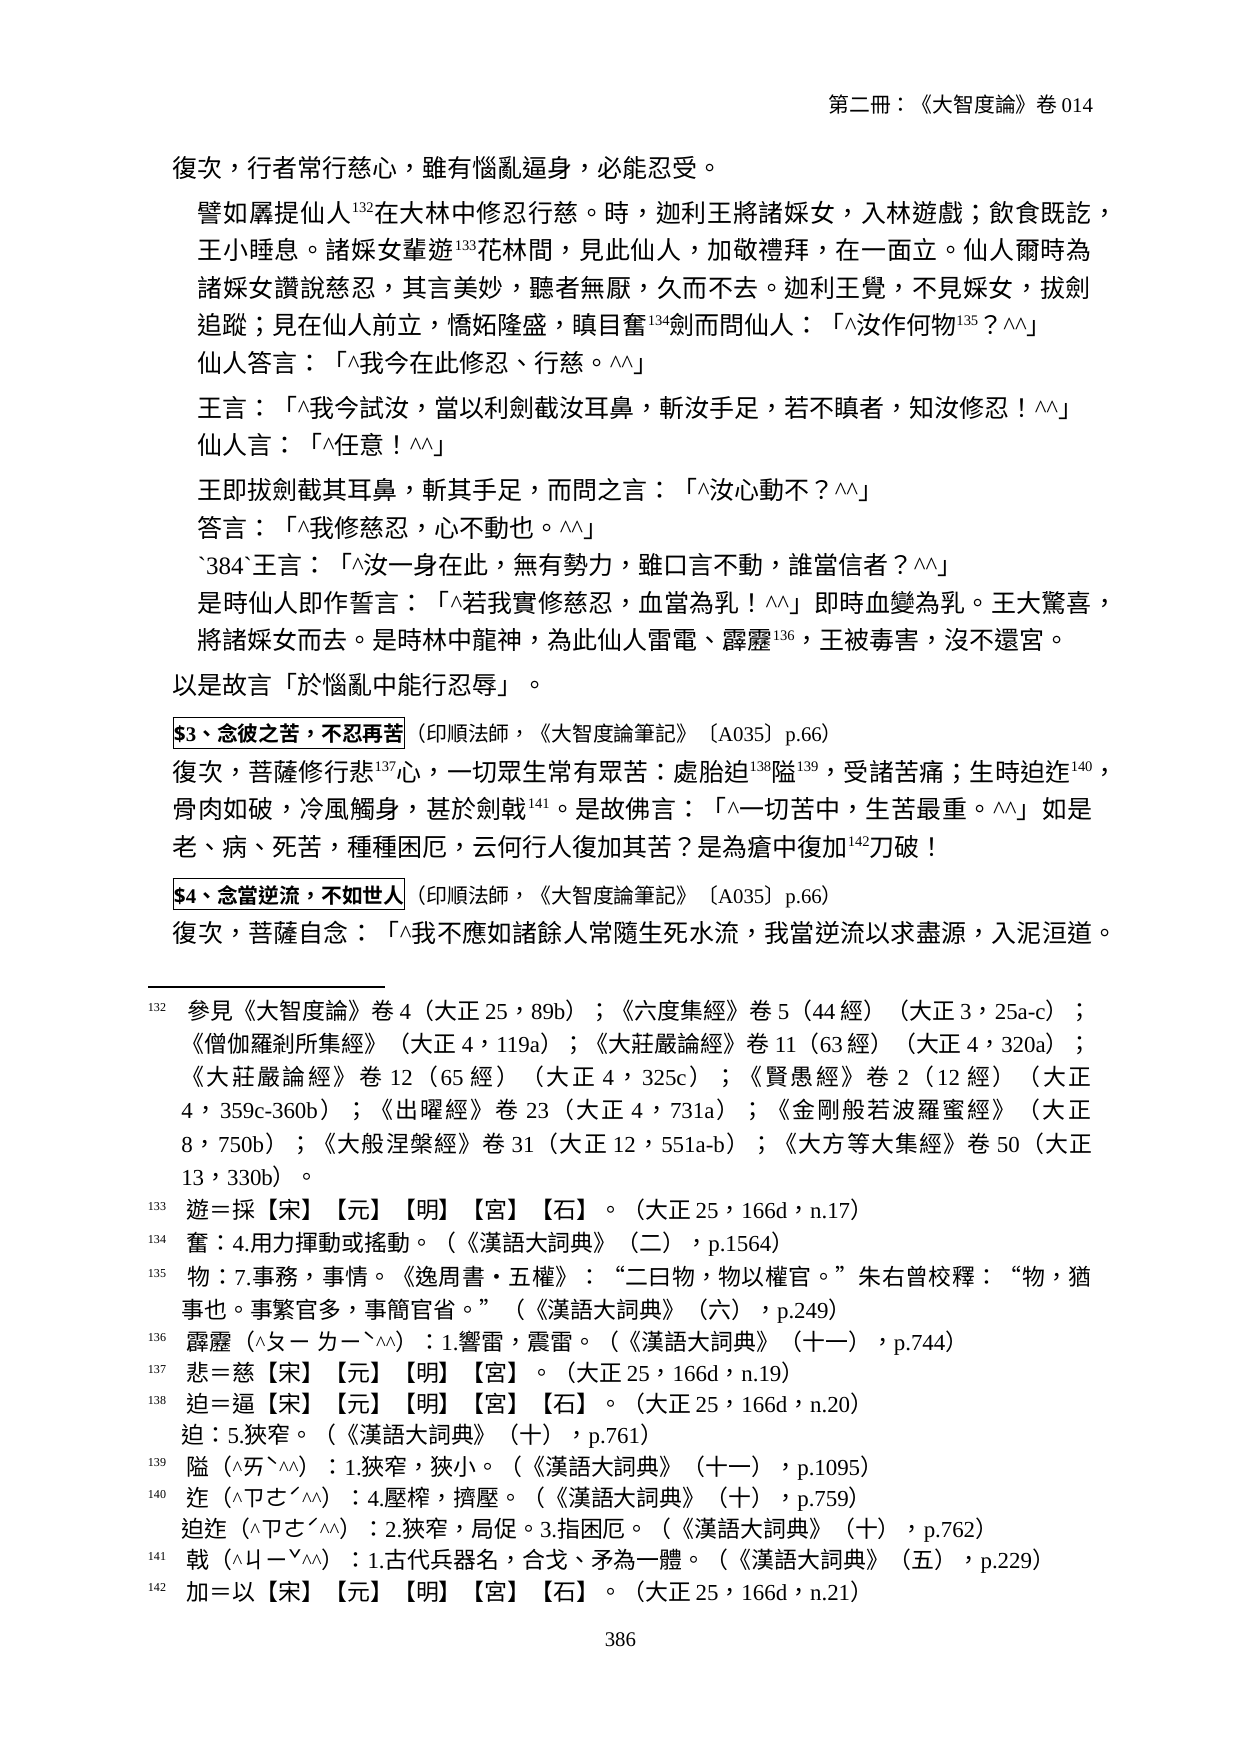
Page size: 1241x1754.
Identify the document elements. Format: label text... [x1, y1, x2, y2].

text 復次，行者常行慈心，雖有惱亂逼身，必能忍受。 [173, 148, 1092, 185]
text 王即拔劍截其耳鼻，斬其手足，而問之言：「^汝心動不？^^」 [198, 470, 1092, 508]
text 答言：「^我修慈忍，心不動也。^^」 [198, 508, 1092, 545]
text $3、念彼之苦，不忍再苦（印順法師，《大智度論筆記》〔A035〕p.66） [173, 714, 1092, 751]
text `384`王言：「^汝一身在此，無有勢力，雖口言不動，誰當信者？^^」 是時仙人即作誓言：「^若我實修慈忍，血當為乳！^^」即時血變為乳。王大驚喜，將諸婇女而去。是時林中龍神，為此仙人雷電、霹靂，王被毒害，沒不還宮。 [198, 545, 1092, 658]
text 仙人答言：「^我今在此修忍、行慈。^^」 [198, 343, 1092, 380]
text 以是故言「於惱亂中能行忍辱」。 [173, 665, 1092, 703]
text 王言：「^我今試汝，當以利劍截汝耳鼻，斬汝手足，若不瞋者，知汝修忍！^^」 [198, 388, 1092, 425]
text 復次，菩薩修行悲心，一切眾生常有眾苦：處胎迫隘，受諸苦痛；生時迫迮，骨肉如破，冷風觸身，甚於劍戟。是故佛言：「^一切苦中，生苦最重。^^」如是老、病、死苦，種種困厄，云何行人復加其苦？是為瘡中復加刀破！ [173, 751, 1092, 864]
text $4、念當逆流，不如世人（印順法師，《大智度論筆記》〔A035〕p.66） [173, 875, 1092, 913]
text 復次，菩薩自念：「^我不應如諸餘人常隨生死水流，我當逆流以求盡源，入泥洹道。一切凡人，侵至則瞋，益至則喜，怖處則畏。我為菩薩，不可如彼，雖未斷結，當自抑制（），修行忍辱，惱害不瞋，敬養不喜，眾苦艱難不應怖畏；當為眾生興大悲心！^^」 [173, 913, 1092, 950]
text 譬如羼提仙人在大林中修忍行慈。時，迦利王將諸婇女，入林遊戲；飲食既訖，王小睡息。諸婇女輩遊花林間，見此仙人，加敬禮拜，在一面立。仙人爾時為諸婇女讚說慈忍，其言美妙，聽者無厭，久而不去。迦利王覺，不見婇女，拔劍追蹤；見在仙人前立，憍妬隆盛，瞋目奮劍而問仙人：「^汝作何物？^^」 [198, 193, 1092, 343]
text 仙人言：「^任意！^^」 [198, 425, 1092, 463]
